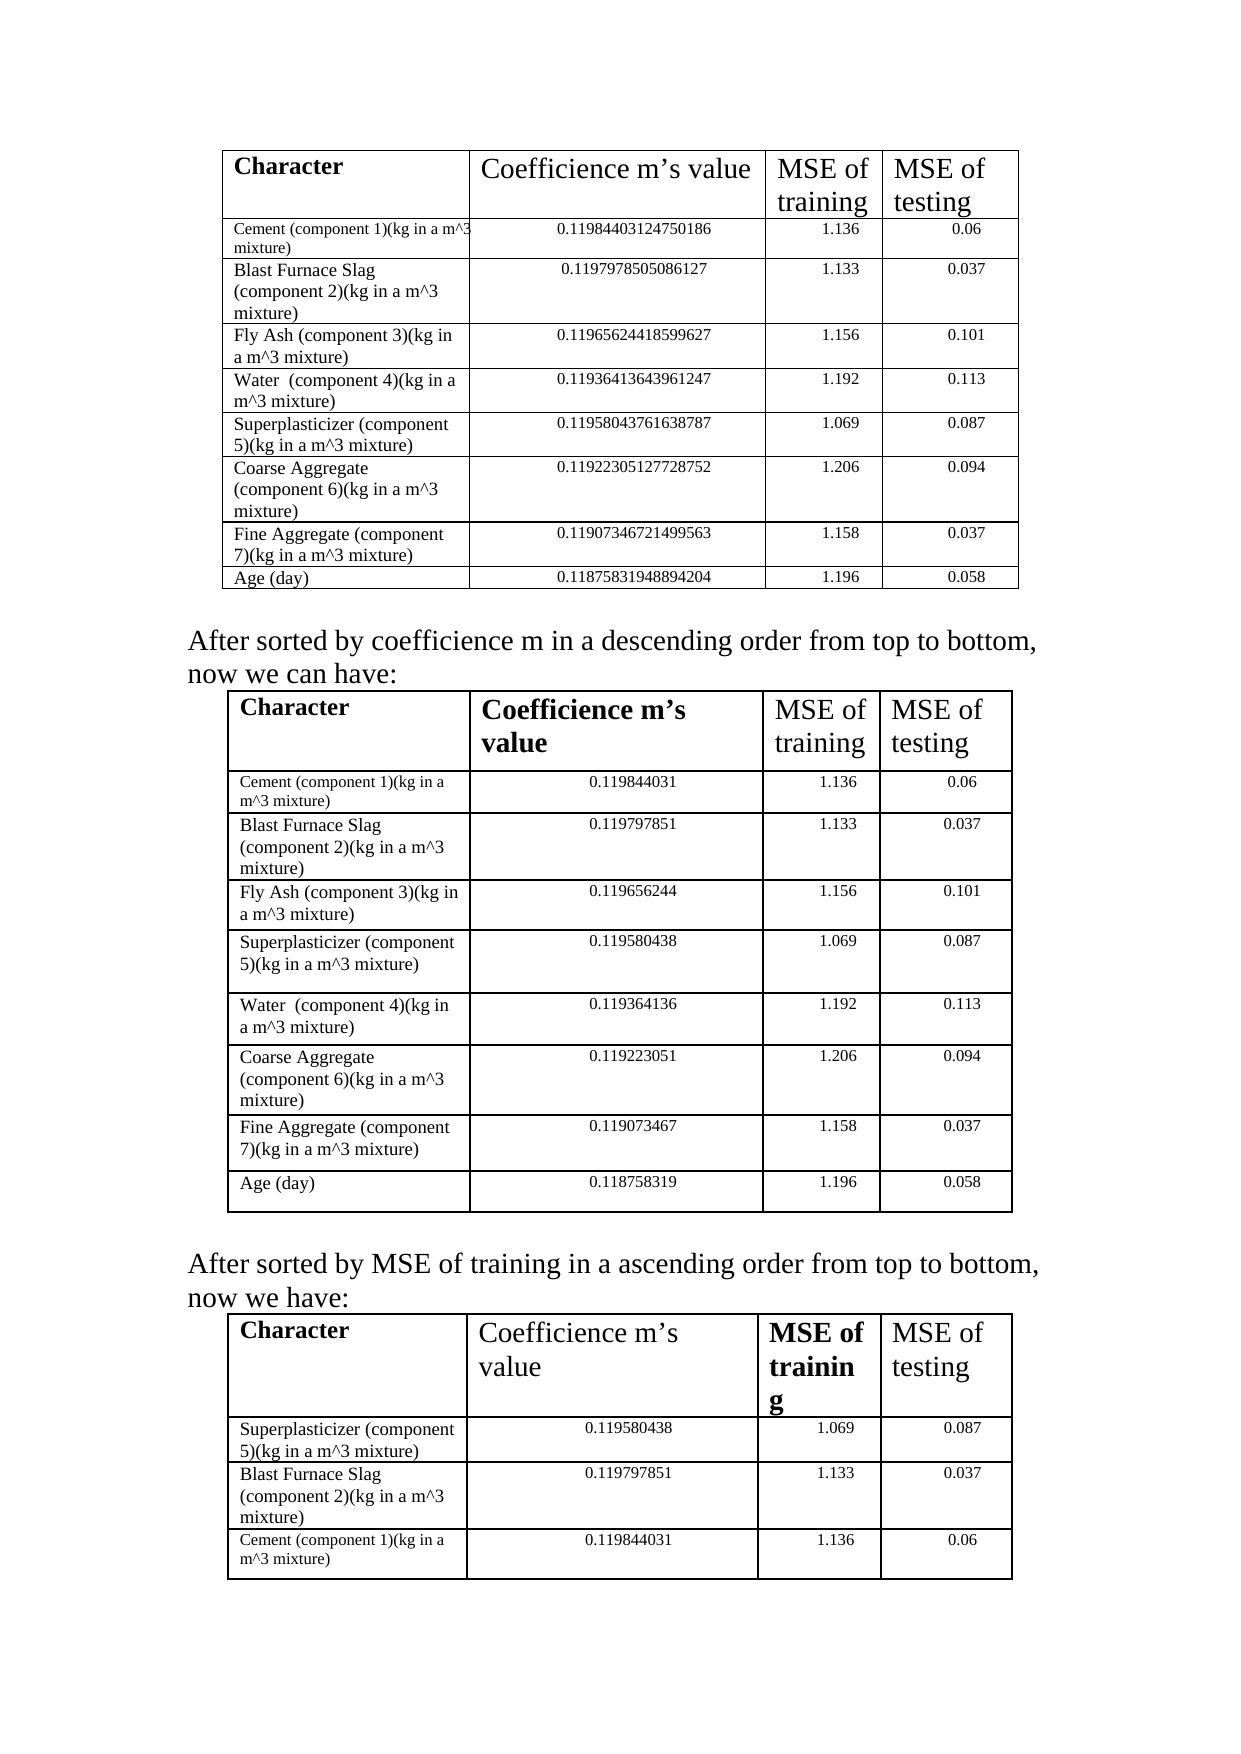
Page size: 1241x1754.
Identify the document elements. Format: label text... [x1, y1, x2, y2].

table_cell 0.11958043761638787 [470, 413, 765, 456]
table_cell Blast Furnace Slag (component 2)(kg in a m^3 mixture) [229, 1463, 466, 1528]
table_cell Age (day) [229, 1172, 469, 1211]
table_cell Fly Ash (component 3)(kg in a m^3 mixture) [223, 324, 469, 367]
table_cell 0.119073467 [471, 1116, 762, 1170]
table_header MSE of training [764, 692, 879, 769]
table_cell 0.058 [881, 1172, 1011, 1211]
table_header Character [229, 692, 469, 769]
table_cell Superplasticizer (component 5)(kg in a m^3 mixture) [229, 931, 469, 992]
table_cell Blast Furnace Slag (component 2)(kg in a m^3 mixture) [229, 814, 469, 879]
table_header MSE of testing [881, 692, 1011, 769]
table_cell 0.094 [881, 1046, 1011, 1114]
table_cell 0.119844031 [468, 1530, 757, 1578]
table_cell 1.206 [766, 457, 882, 521]
table_cell 0.06 [881, 772, 1011, 812]
table_cell 0.101 [883, 324, 1018, 367]
table_cell Water (component 4)(kg in a m^3 mixture) [229, 994, 469, 1044]
table_cell 0.06 [882, 1530, 1011, 1578]
table_cell Blast Furnace Slag (component 2)(kg in a m^3 mixture) [223, 259, 469, 323]
table_cell 0.11984403124750186 [470, 219, 765, 257]
table_cell Fine Aggregate (component 7)(kg in a m^3 mixture) [223, 523, 469, 566]
table_header Character [223, 151, 469, 218]
table_cell 1.069 [759, 1418, 880, 1461]
table_cell 0.11936413643961247 [470, 369, 765, 412]
table_cell 0.06 [883, 219, 1018, 257]
table_cell 1.158 [764, 1116, 879, 1170]
table_header Coefficience m’s value [470, 151, 765, 218]
table_header Coefficience m’s value [471, 692, 762, 769]
table_header Coefficience m’s value [468, 1315, 757, 1416]
table_header Character [229, 1315, 466, 1416]
table_cell 0.087 [882, 1418, 1011, 1461]
table_cell 1.133 [759, 1463, 880, 1528]
table_cell Cement (component 1)(kg in a m^3 mixture) [223, 219, 469, 257]
table_cell 0.1197978505086127 [470, 259, 765, 323]
table_cell 1.156 [766, 324, 882, 367]
table_cell Cement (component 1)(kg in a m^3 mixture) [229, 1530, 466, 1578]
table_cell 0.087 [881, 931, 1011, 992]
table_cell 0.119844031 [471, 772, 762, 812]
list After sorted by coefficience m in a descending order from top to bottom, now we can have: [187, 623, 1085, 690]
table_cell Age (day) [223, 567, 469, 588]
table_header MSE of training [759, 1315, 880, 1416]
table_cell 0.101 [881, 881, 1011, 929]
table_cell 0.037 [881, 1116, 1011, 1170]
table_cell Superplasticizer (component 5)(kg in a m^3 mixture) [223, 413, 469, 456]
table_cell 1.158 [766, 523, 882, 566]
table_cell 0.087 [883, 413, 1018, 456]
table_cell 1.136 [759, 1530, 880, 1578]
table_cell 0.119580438 [468, 1418, 757, 1461]
table_cell 0.118758319 [471, 1172, 762, 1211]
table_cell 0.119580438 [471, 931, 762, 992]
table_header MSE of testing [883, 151, 1018, 218]
table_cell 0.113 [883, 369, 1018, 412]
table_cell 0.037 [883, 523, 1018, 566]
table_cell 0.037 [883, 259, 1018, 323]
table_cell 1.069 [766, 413, 882, 456]
table_cell 1.133 [766, 259, 882, 323]
table_cell 1.192 [764, 994, 879, 1044]
table_cell 0.058 [883, 567, 1018, 588]
table_cell 0.037 [882, 1463, 1011, 1528]
table_cell 1.136 [766, 219, 882, 257]
table_cell Fine Aggregate (component 7)(kg in a m^3 mixture) [229, 1116, 469, 1170]
table_cell 1.192 [766, 369, 882, 412]
table_cell Water (component 4)(kg in a m^3 mixture) [223, 369, 469, 412]
table_cell 0.119797851 [471, 814, 762, 879]
table_header MSE of training [766, 151, 882, 218]
table_cell 0.037 [881, 814, 1011, 879]
table_cell 1.196 [766, 567, 882, 588]
table_cell 0.119223051 [471, 1046, 762, 1114]
table_cell 0.11875831948894204 [470, 567, 765, 588]
table_cell Coarse Aggregate (component 6)(kg in a m^3 mixture) [229, 1046, 469, 1114]
table_cell 1.156 [764, 881, 879, 929]
table_header MSE of testing [882, 1315, 1011, 1416]
table_cell 0.119364136 [471, 994, 762, 1044]
table_cell 0.11907346721499563 [470, 523, 765, 566]
table_cell 0.119797851 [468, 1463, 757, 1528]
table_cell 1.136 [764, 772, 879, 812]
table_cell Cement (component 1)(kg in a m^3 mixture) [229, 772, 469, 812]
table_cell 0.11965624418599627 [470, 324, 765, 367]
table_cell 0.11922305127728752 [470, 457, 765, 521]
table_cell 0.113 [881, 994, 1011, 1044]
table_cell 1.133 [764, 814, 879, 879]
table_cell Coarse Aggregate (component 6)(kg in a m^3 mixture) [223, 457, 469, 521]
table_cell 1.069 [764, 931, 879, 992]
table_cell 1.206 [764, 1046, 879, 1114]
text After sorted by MSE of training in a ascending order from top to bottom, now we have: [187, 1246, 1085, 1313]
table_cell Fly Ash (component 3)(kg in a m^3 mixture) [229, 881, 469, 929]
table_cell 0.094 [883, 457, 1018, 521]
table_cell 1.196 [764, 1172, 879, 1211]
table_cell Superplasticizer (component 5)(kg in a m^3 mixture) [229, 1418, 466, 1461]
table_cell 0.119656244 [471, 881, 762, 929]
